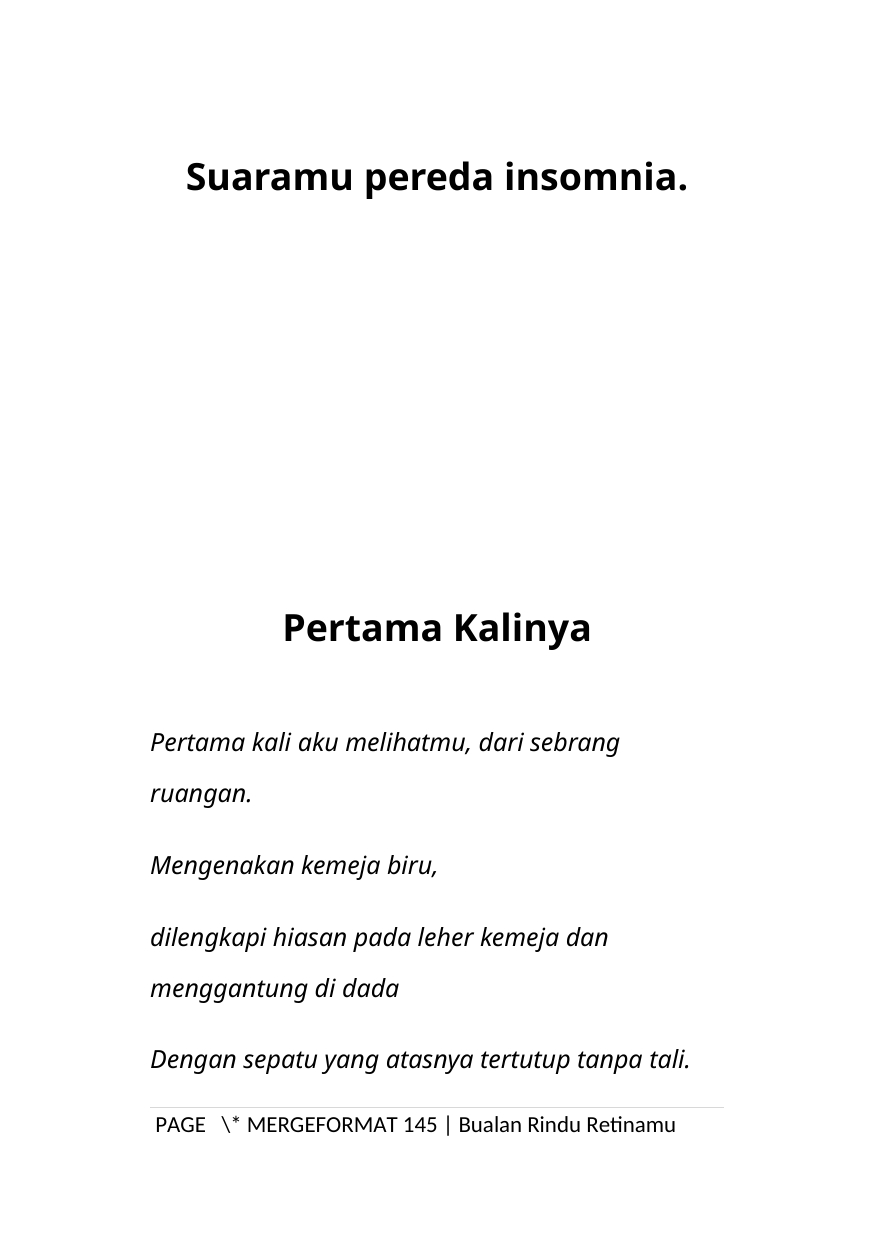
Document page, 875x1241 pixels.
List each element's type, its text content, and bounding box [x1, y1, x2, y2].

text Pertama Kalinya [150, 602, 724, 653]
text Pertama kali aku melihatmu, dari sebrang ruangan. [150, 724, 724, 809]
text dilengkapi hiasan pada leher kemeja dan menggantung di dada [150, 919, 724, 1004]
text Suaramu pereda insomnia. [150, 150, 724, 201]
text Mengenakan kemeja biru, [150, 847, 724, 881]
text Dengan sepatu yang atasnya tertutup tanpa tali. [150, 1042, 724, 1076]
